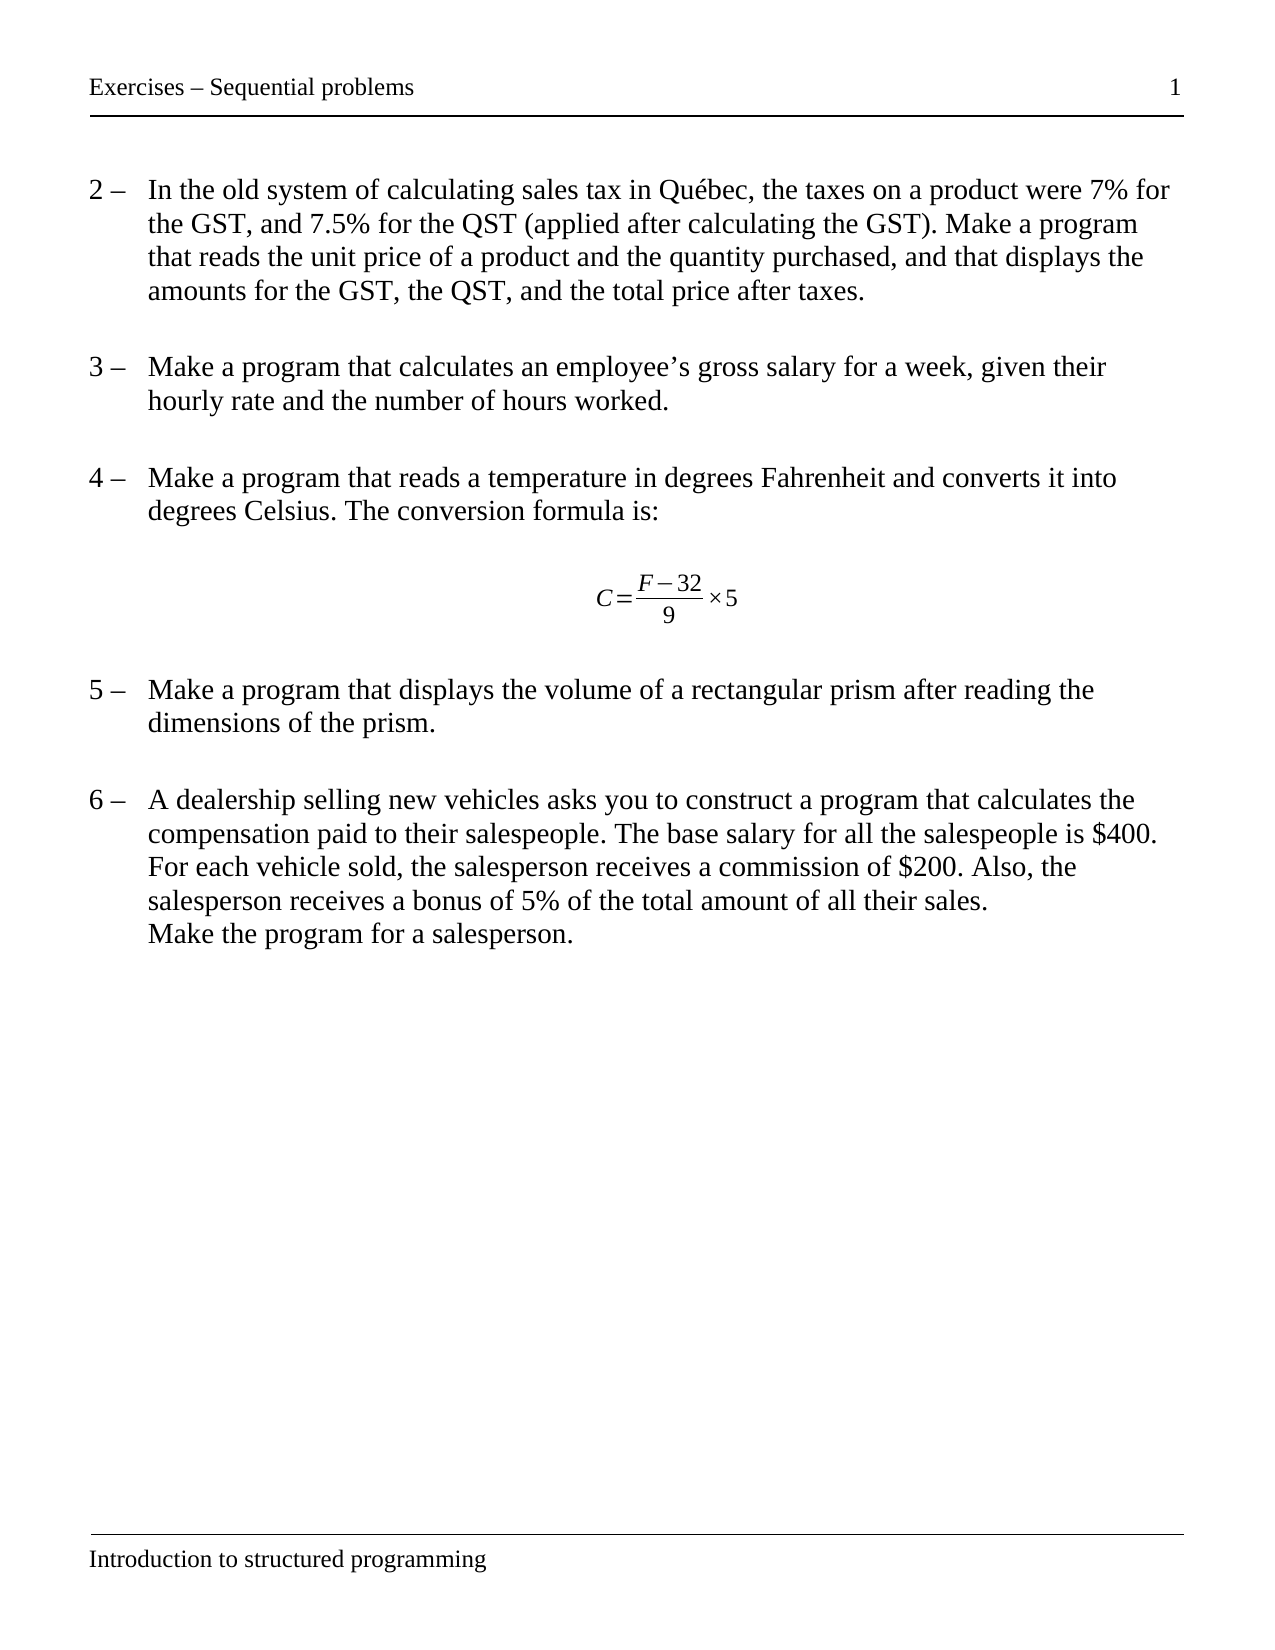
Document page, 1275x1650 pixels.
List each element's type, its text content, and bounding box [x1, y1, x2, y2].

list A dealership selling new vehicles asks you to construct a program that calculates the compensation paid to their salespeople. The base salary for all the salespeople is $400. For each vehicle sold, the salesperson receives a commission of $200. Also, the salesperson receives a bonus of 5% of the total amount of all their sales. Make the program for a salesperson. [89, 782, 1186, 950]
list Make a program that calculates an employee’s gross salary for a week, given their hourly rate and the number of hours worked. [89, 349, 1186, 417]
list Make a program that displays the volume of a rectangular prism after reading the dimensions of the prism. [89, 672, 1186, 739]
list In the old system of calculating sales tax in Québec, the taxes on a product were 7% for the GST, and 7.5% for the QST (applied after calculating the GST). Make a program that reads the unit price of a product and the quantity purchased, and that displays the amounts for the GST, the QST, and the total price after taxes. [89, 172, 1186, 306]
list Make a program that reads a temperature in degrees Fahrenheit and converts it into degrees Celsius. The conversion formula is: [89, 460, 1186, 570]
